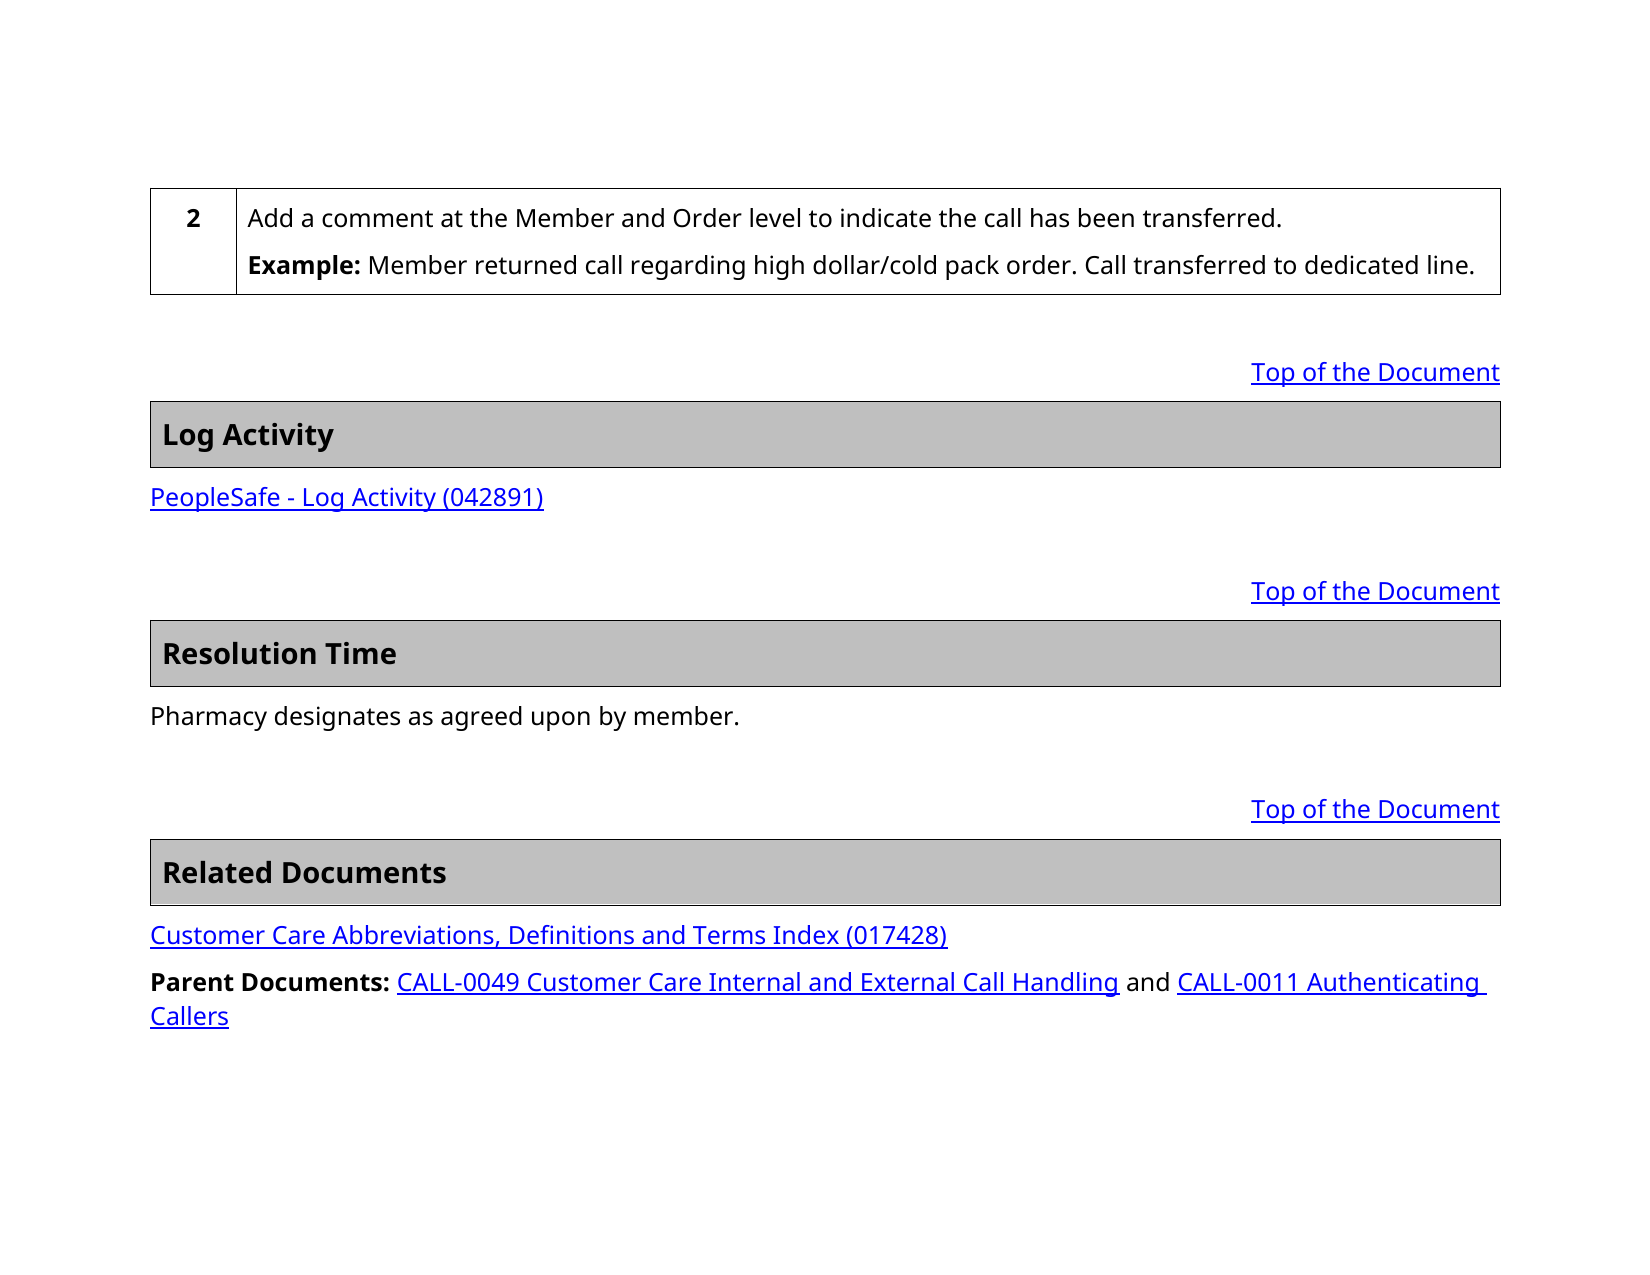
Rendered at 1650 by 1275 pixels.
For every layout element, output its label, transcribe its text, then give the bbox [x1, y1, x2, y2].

table_cell Add a comment at the Member and Order level to indicate the call has been transferred. Example: Member returned call regarding high dollar/cold pack order. Call transferred to dedicated line. [237, 189, 1500, 294]
table_header Related Documents [151, 840, 1500, 904]
table_cell 2 [151, 189, 236, 294]
table_header Resolution Time [151, 621, 1500, 686]
text Top of the Document [150, 573, 1500, 607]
text Pharmacy designates as agreed upon by member. [150, 699, 1500, 733]
text Parent Documents: CALL-0049 Customer Care Internal and External Call Handling and CALL-0011 Authenticating Callers [150, 964, 1500, 1033]
table_header Log Activity [151, 402, 1500, 467]
text Customer Care Abbreviations, Definitions and Terms Index (017428) [150, 918, 1500, 952]
text Top of the Document [150, 792, 1500, 826]
text Top of the Document [150, 354, 1500, 388]
text PeopleSafe - Log Activity (042891) [150, 480, 1500, 514]
